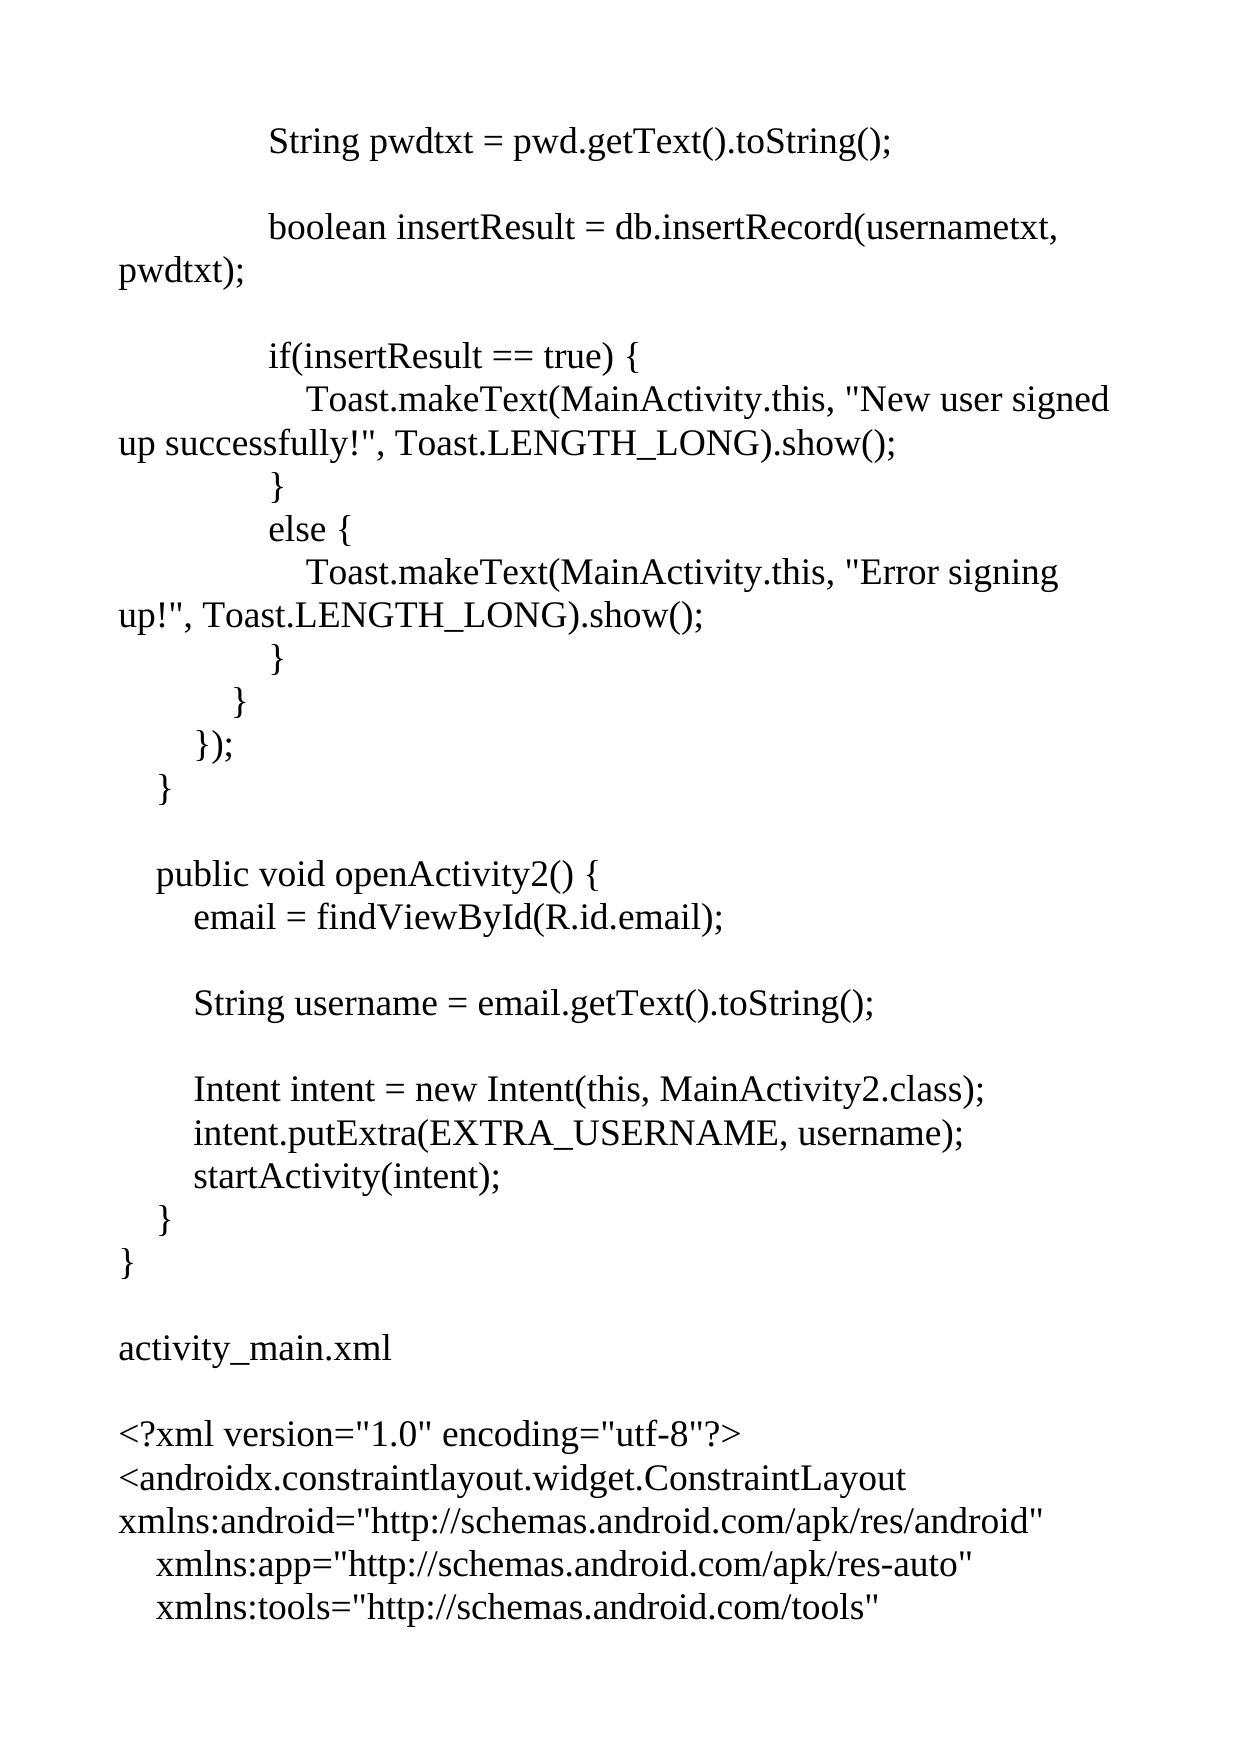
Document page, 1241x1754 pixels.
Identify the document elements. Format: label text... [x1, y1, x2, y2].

text Toast.makeText(MainActivity.this, "New user signed up successfully!", Toast.LENGTH_LONG).show(); [118, 377, 1122, 463]
text } [118, 636, 1122, 679]
text String pwdtxt = pwd.getText().toString(); [118, 118, 1122, 161]
text } [118, 463, 1122, 506]
text } [118, 765, 1122, 808]
text intent.putExtra(EXTRA_USERNAME, username); [118, 1110, 1122, 1153]
text startActivity(intent); [118, 1153, 1122, 1196]
text xmlns:tools="http://schemas.android.com/tools" [118, 1584, 1122, 1627]
text xmlns:app="http://schemas.android.com/apk/res-auto" [118, 1541, 1122, 1584]
text else { [118, 506, 1122, 549]
text activity_main.xml [118, 1326, 1122, 1369]
text <androidx.constraintlayout.widget.ConstraintLayout xmlns:android="http://schemas.android.com/apk/res/android" [118, 1455, 1122, 1541]
text public void openActivity2() { [118, 851, 1122, 894]
text } [118, 1239, 1122, 1282]
text String username = email.getText().toString(); [118, 981, 1122, 1024]
text boolean insertResult = db.insertRecord(usernametxt, pwdtxt); [118, 204, 1122, 291]
text }); [118, 722, 1122, 765]
text } [118, 679, 1122, 722]
text Intent intent = new Intent(this, MainActivity2.class); [118, 1067, 1122, 1110]
text <?xml version="1.0" encoding="utf-8"?> [118, 1412, 1122, 1455]
text if(insertResult == true) { [118, 334, 1122, 377]
text } [118, 1196, 1122, 1239]
text email = findViewById(R.id.email); [118, 894, 1122, 937]
text Toast.makeText(MainActivity.this, "Error signing up!", Toast.LENGTH_LONG).show(); [118, 549, 1122, 636]
